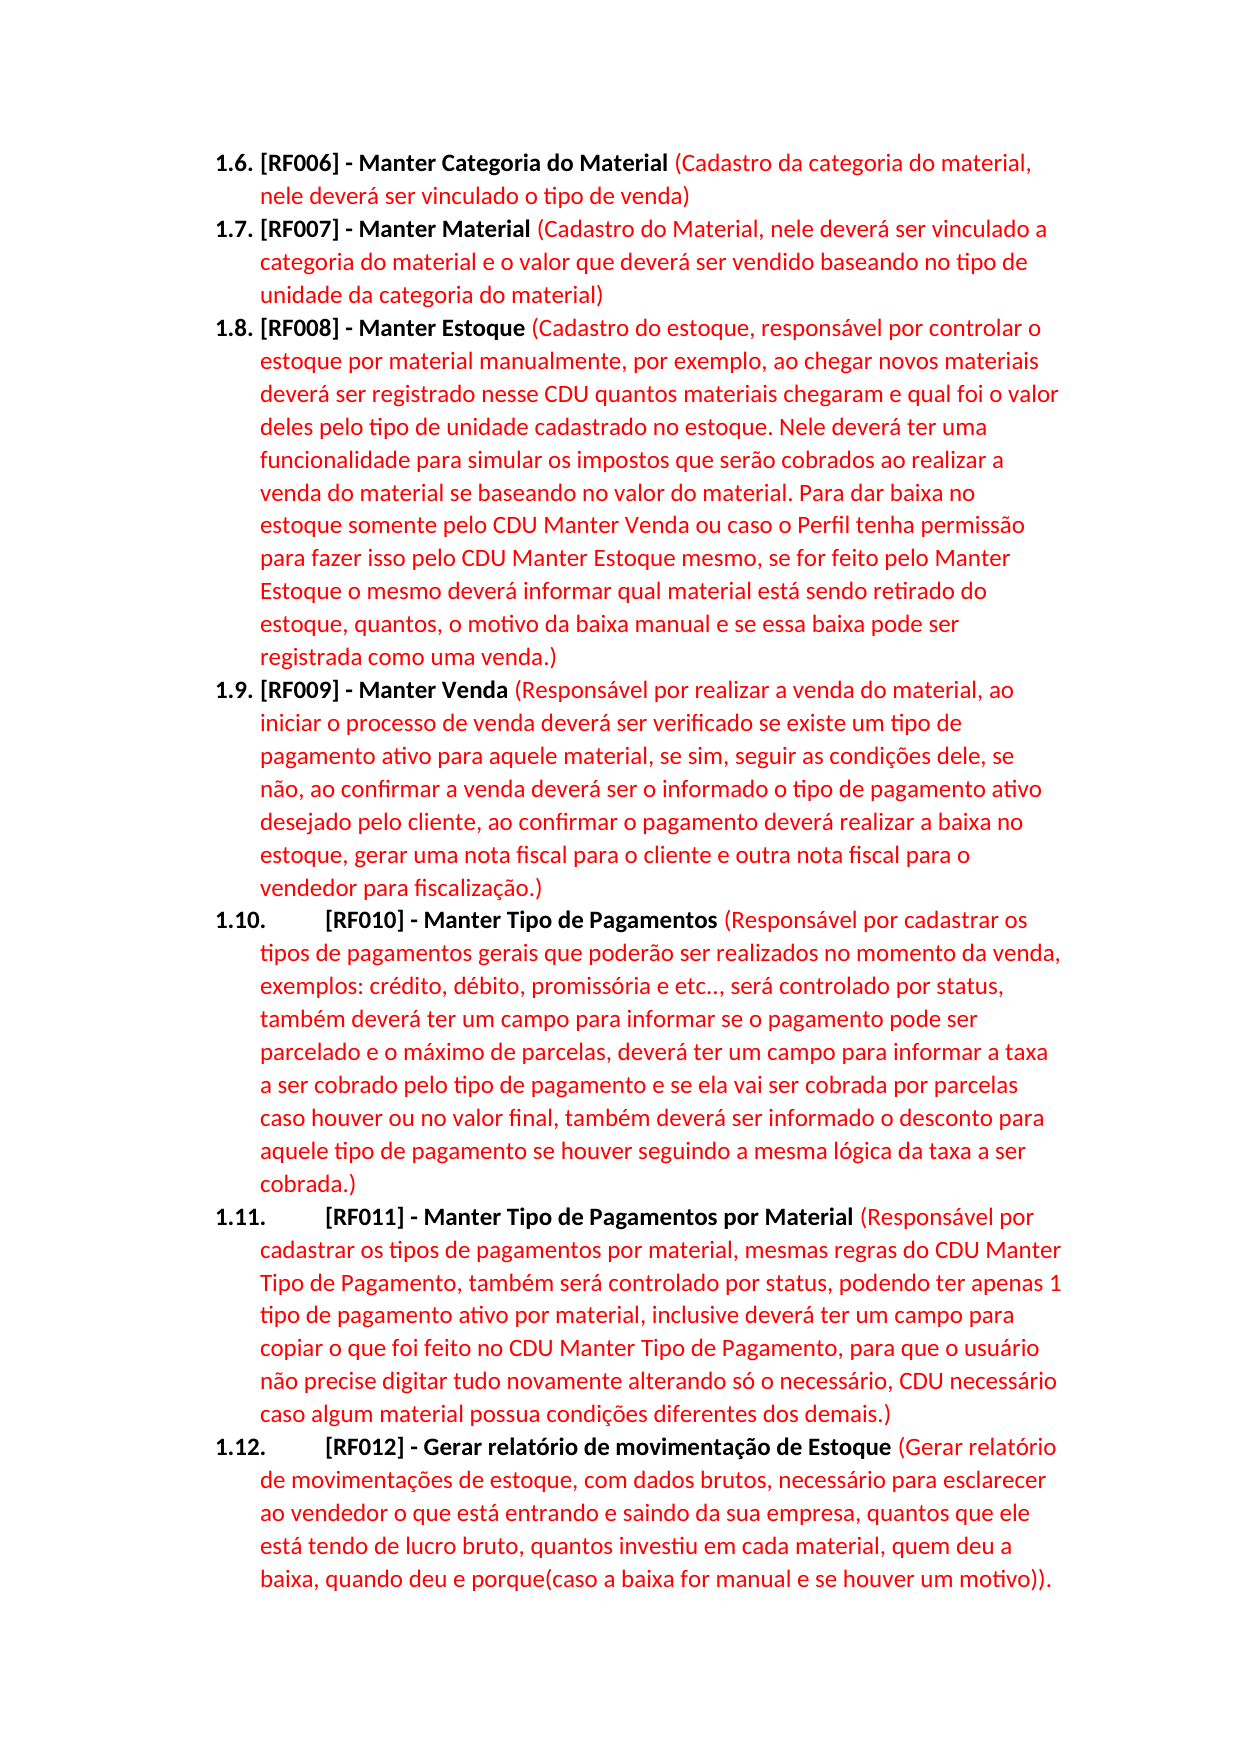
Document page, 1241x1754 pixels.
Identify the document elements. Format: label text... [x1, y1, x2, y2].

list [RF011] - Manter Tipo de Pagamentos por Material (Responsável por cadastrar os tipos de pagamentos por material, mesmas regras do CDU Manter Tipo de Pagamento, também será controlado por status, podendo ter apenas 1 tipo de pagamento ativo por material, inclusive deverá ter um campo para copiar o que foi feito no CDU Manter Tipo de Pagamento, para que o usuário não precise digitar tudo novamente alterando só o necessário, CDU necessário caso algum material possua condições diferentes dos demais.) [215, 1201, 1063, 1429]
list [RF009] - Manter Venda (Responsável por realizar a venda do material, ao iniciar o processo de venda deverá ser verificado se existe um tipo de pagamento ativo para aquele material, se sim, seguir as condições dele, se não, ao confirmar a venda deverá ser o informado o tipo de pagamento ativo desejado pelo cliente, ao confirmar o pagamento deverá realizar a baixa no estoque, gerar uma nota fiscal para o cliente e outra nota fiscal para o vendedor para fiscalização.) [215, 674, 1063, 902]
list [RF010] - Manter Tipo de Pagamentos (Responsável por cadastrar os tipos de pagamentos gerais que poderão ser realizados no momento da venda, exemplos: crédito, débito, promissória e etc.., será controlado por status, também deverá ter um campo para informar se o pagamento pode ser parcelado e o máximo de parcelas, deverá ter um campo para informar a taxa a ser cobrado pelo tipo de pagamento e se ela vai ser cobrada por parcelas caso houver ou no valor final, também deverá ser informado o desconto para aquele tipo de pagamento se houver seguindo a mesma lógica da taxa a ser cobrada.) [215, 905, 1063, 1198]
list [RF012] - Gerar relatório de movimentação de Estoque (Gerar relatório de movimentações de estoque, com dados brutos, necessário para esclarecer ao vendedor o que está entrando e saindo da sua empresa, quantos que ele está tendo de lucro bruto, quantos investiu em cada material, quem deu a baixa, quando deu e porque(caso a baixa for manual e se houver um motivo)). [215, 1431, 1063, 1593]
list [RF008] - Manter Estoque (Cadastro do estoque, responsável por controlar o estoque por material manualmente, por exemplo, ao chegar novos materiais deverá ser registrado nesse CDU quantos materiais chegaram e qual foi o valor deles pelo tipo de unidade cadastrado no estoque. Nele deverá ter uma funcionalidade para simular os impostos que serão cobrados ao realizar a venda do material se baseando no valor do material. Para dar baixa no estoque somente pelo CDU Manter Venda ou caso o Perfil tenha permissão para fazer isso pelo CDU Manter Estoque mesmo, se for feito pelo Manter Estoque o mesmo deverá informar qual material está sendo retirado do estoque, quantos, o motivo da baixa manual e se essa baixa pode ser registrada como uma venda.) [215, 312, 1063, 672]
list [RF006] - Manter Categoria do Material (Cadastro da categoria do material, nele deverá ser vinculado o tipo de venda) [215, 148, 1063, 211]
list [RF007] - Manter Material (Cadastro do Material, nele deverá ser vinculado a categoria do material e o valor que deverá ser vendido baseando no tipo de unidade da categoria do material) [215, 213, 1063, 310]
